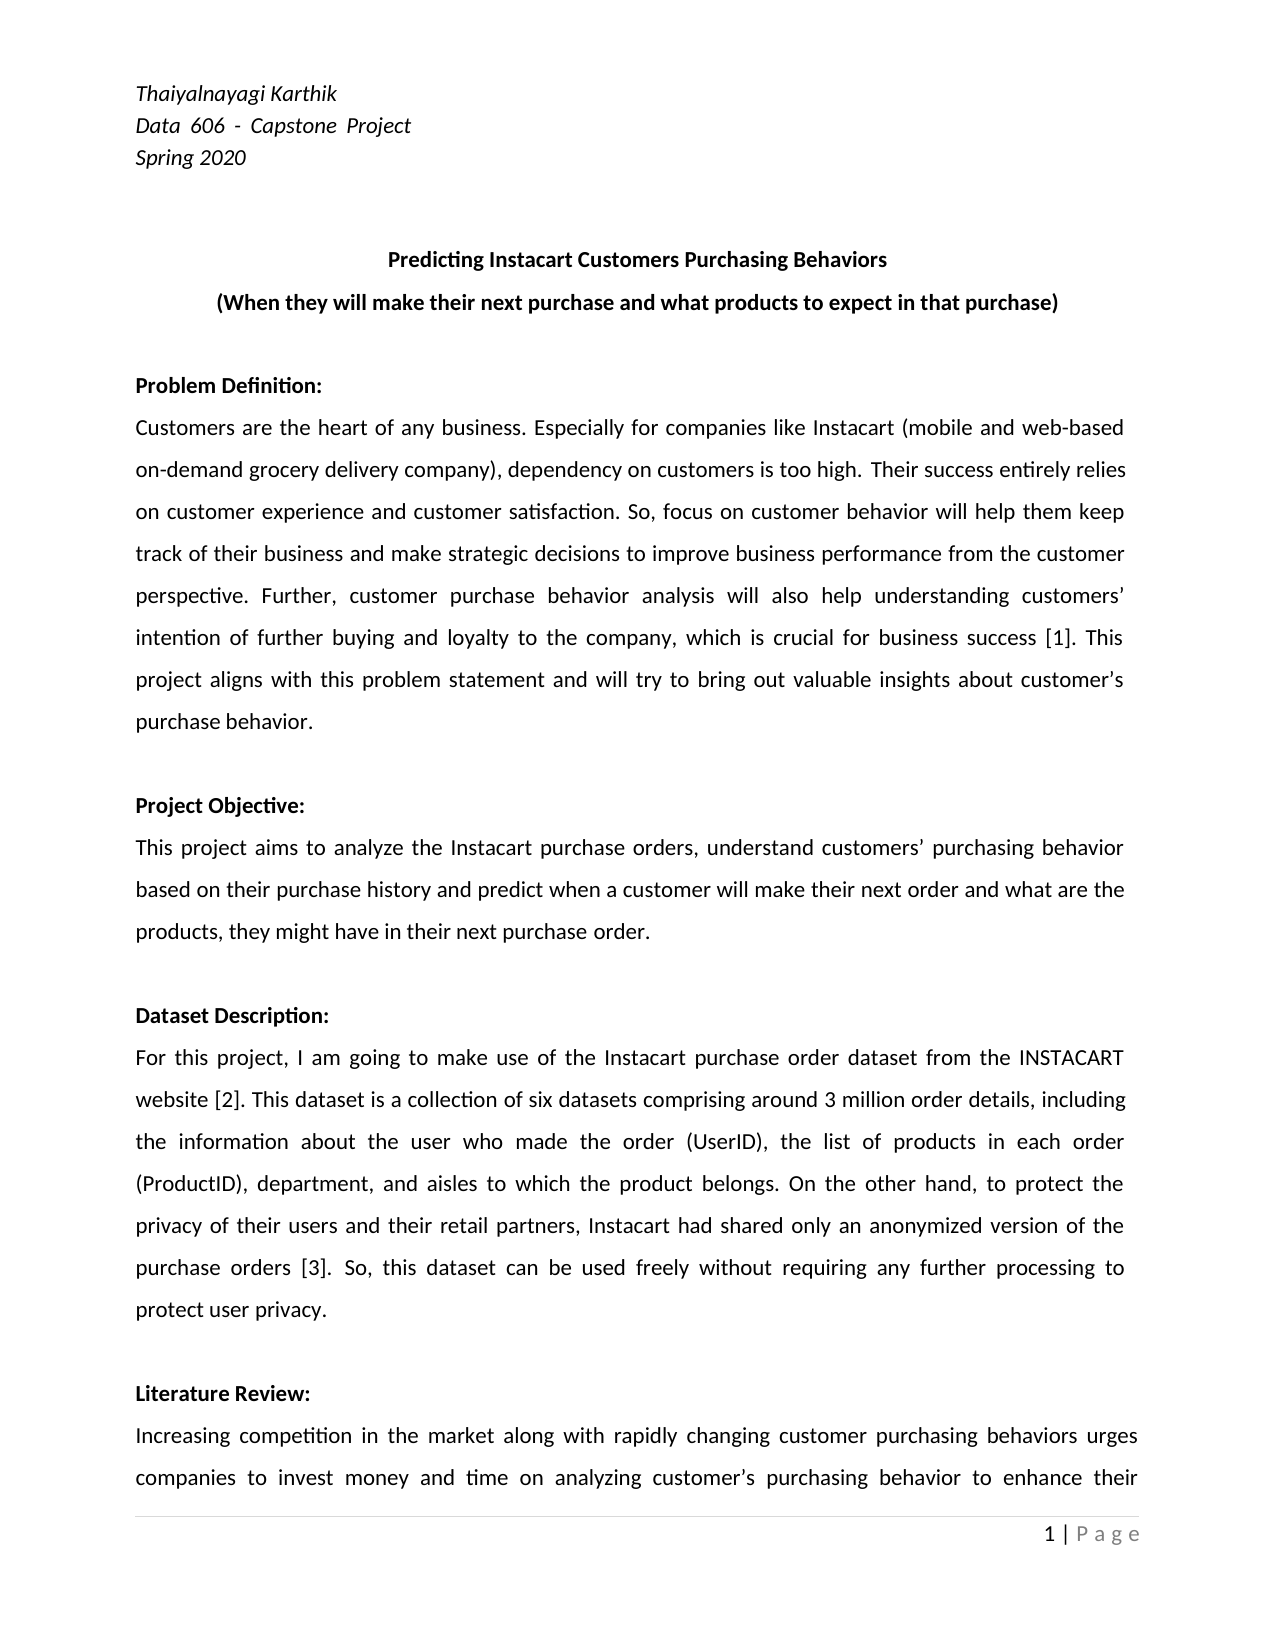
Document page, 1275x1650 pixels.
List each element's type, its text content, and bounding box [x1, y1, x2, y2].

text Customers are the heart of any business. Especially for companies like Instacart (mobile and web-based on-demand grocery delivery company), dependency on customers is too high. Their success entirely relies on customer experience and customer satisfaction. So, focus on customer behavior will help them keep track of their business and make strategic decisions to improve business performance from the customer perspective. Further, customer purchase behavior analysis will also help understanding customers’ intention of further buying and loyalty to the company, which is crucial for business success [1]. This project aligns with this problem statement and will try to bring out valuable insights about customer’s purchase behavior. [135, 413, 1126, 735]
text For this project, I am going to make use of the Instacart purchase order dataset from the INSTACART website [2]. This dataset is a collection of six datasets comprising around 3 million order details, including the information about the user who made the order (UserID), the list of products in each order (ProductID), department, and aisles to which the product belongs. On the other hand, to protect the privacy of their users and their retail partners, Instacart had shared only an anonymized version of the purchase orders [3]. So, this dataset can be used freely without requiring any further processing to protect user privacy. [135, 1043, 1126, 1323]
text (When they will make their next purchase and what products to expect in that purchase) [214, 288, 1062, 316]
subtitle Project Objective: [135, 791, 1139, 819]
text This project aims to analyze the Instacart purchase orders, understand customers’ purchasing behavior based on their purchase history and predict when a customer will make their next order and what are the products, they might have in their next purchase order. [135, 833, 1126, 945]
text Literature Review: [135, 1379, 1139, 1407]
subtitle Predicting Instacart Customers Purchasing Behaviors [214, 246, 1062, 274]
text Problem Definition: [135, 372, 1139, 399]
subtitle Dataset Description: [135, 1001, 1139, 1029]
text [135, 1421, 1139, 1491]
